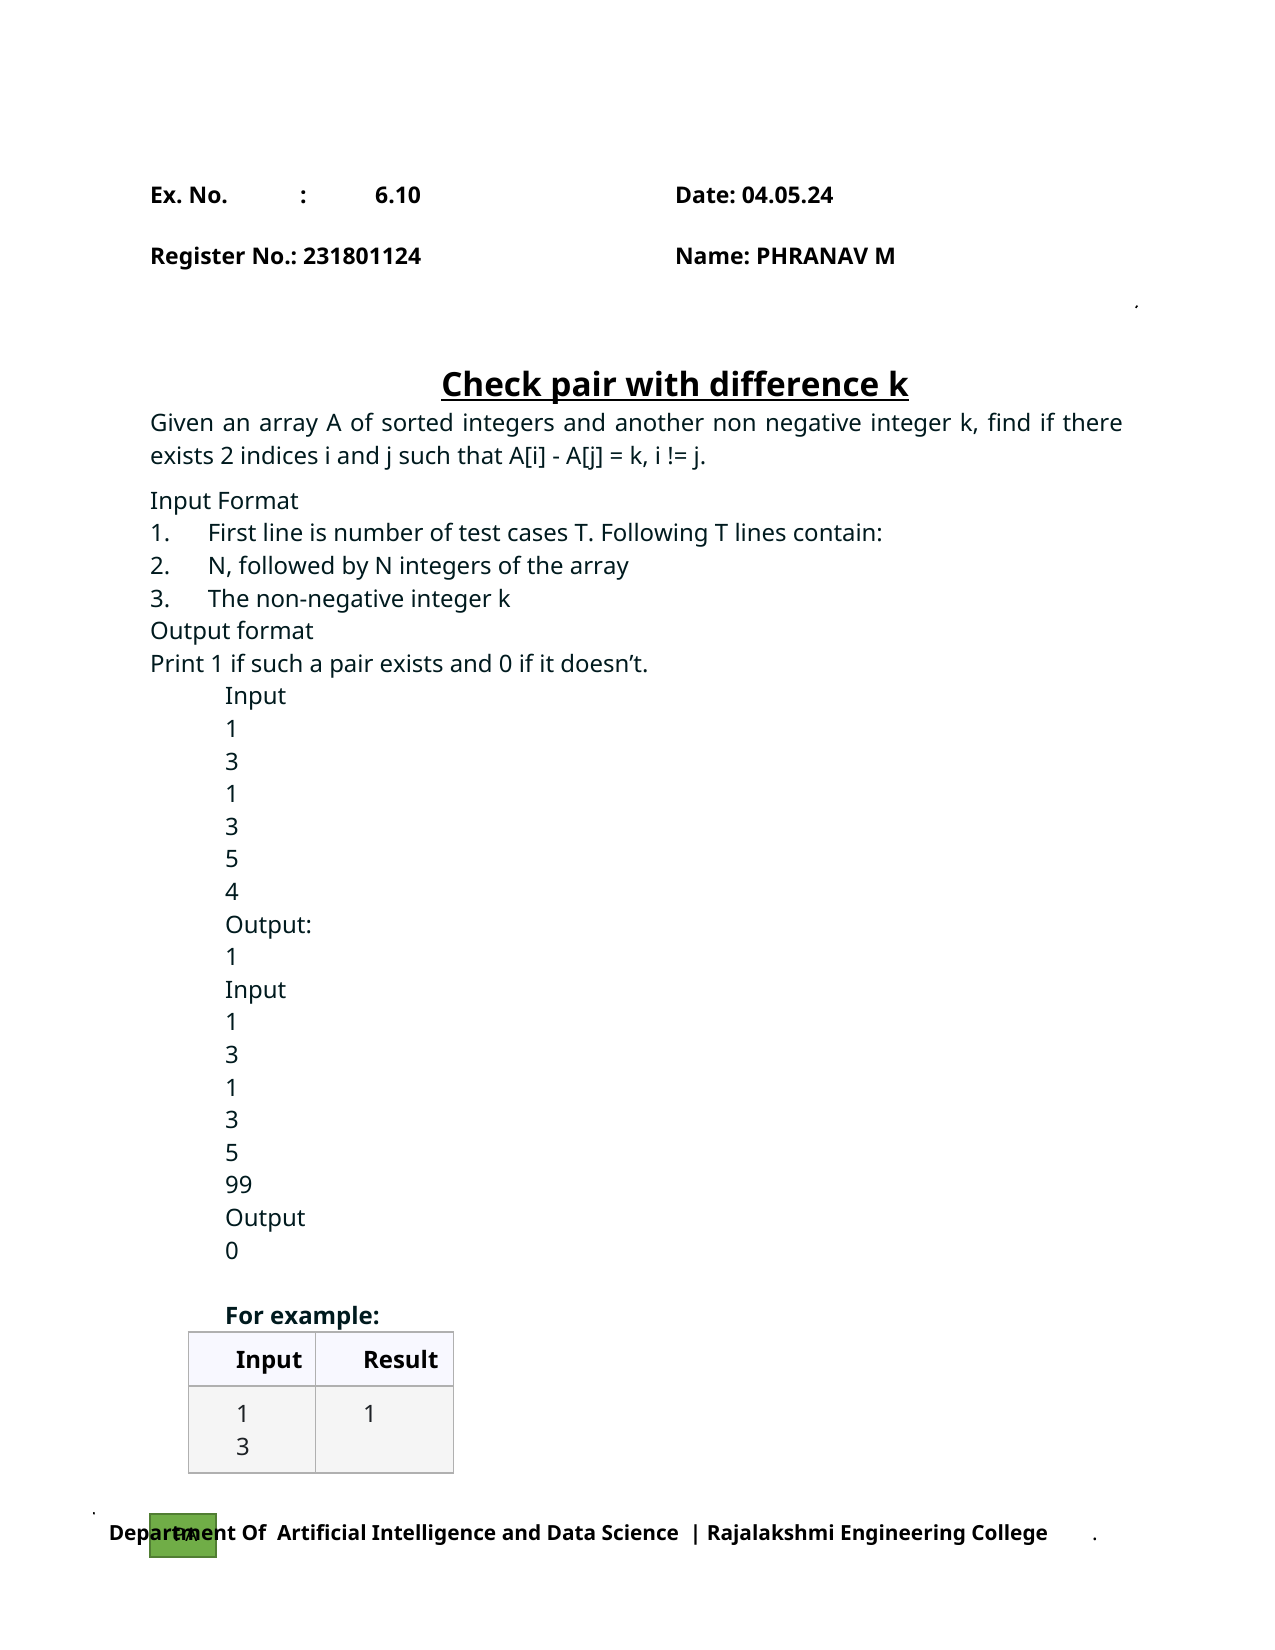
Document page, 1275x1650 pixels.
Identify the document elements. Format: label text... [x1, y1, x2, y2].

text 3 [225, 744, 1125, 777]
text 1 [225, 777, 1125, 809]
text 1 [225, 1005, 1125, 1038]
text 1 [225, 940, 1125, 973]
text Ex. No. : 6.10 Date: 04.05.24 [150, 179, 1125, 210]
text Output format [150, 614, 1125, 647]
text 3 [225, 809, 1125, 842]
text Input [225, 973, 1125, 1005]
text 5 [225, 1136, 1125, 1168]
text 99 [225, 1168, 1125, 1201]
text 1. First line is number of test cases T. Following T lines contain: [150, 516, 1125, 549]
text Input Format [150, 483, 1125, 516]
text 5 [225, 842, 1125, 875]
text Output: [225, 907, 1125, 940]
text 3 [225, 1038, 1125, 1070]
text Input [225, 679, 1125, 712]
text Register No.: 231801124 Name: PHRANAV M [150, 239, 1125, 271]
text Given an array A of sorted integers and another non negative integer k, find if there exists 2 indices i and j such that A[i] - A[j] = k, i != j. [150, 406, 1125, 471]
text Check pair with difference k [225, 360, 1125, 406]
text 4 [225, 875, 1125, 907]
text 3 [225, 1103, 1125, 1136]
text 1 [225, 712, 1125, 744]
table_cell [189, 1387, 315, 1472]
text 0 [225, 1233, 1125, 1266]
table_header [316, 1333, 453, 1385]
text Print 1 if such a pair exists and 0 if it doesn’t. [150, 647, 1125, 679]
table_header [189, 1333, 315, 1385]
text Output [225, 1201, 1125, 1233]
text 1 [225, 1070, 1125, 1103]
text For example: [225, 1299, 1125, 1331]
text 2. N, followed by N integers of the array [150, 549, 1125, 581]
text 3. The non-negative integer k [150, 581, 1125, 614]
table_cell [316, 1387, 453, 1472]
